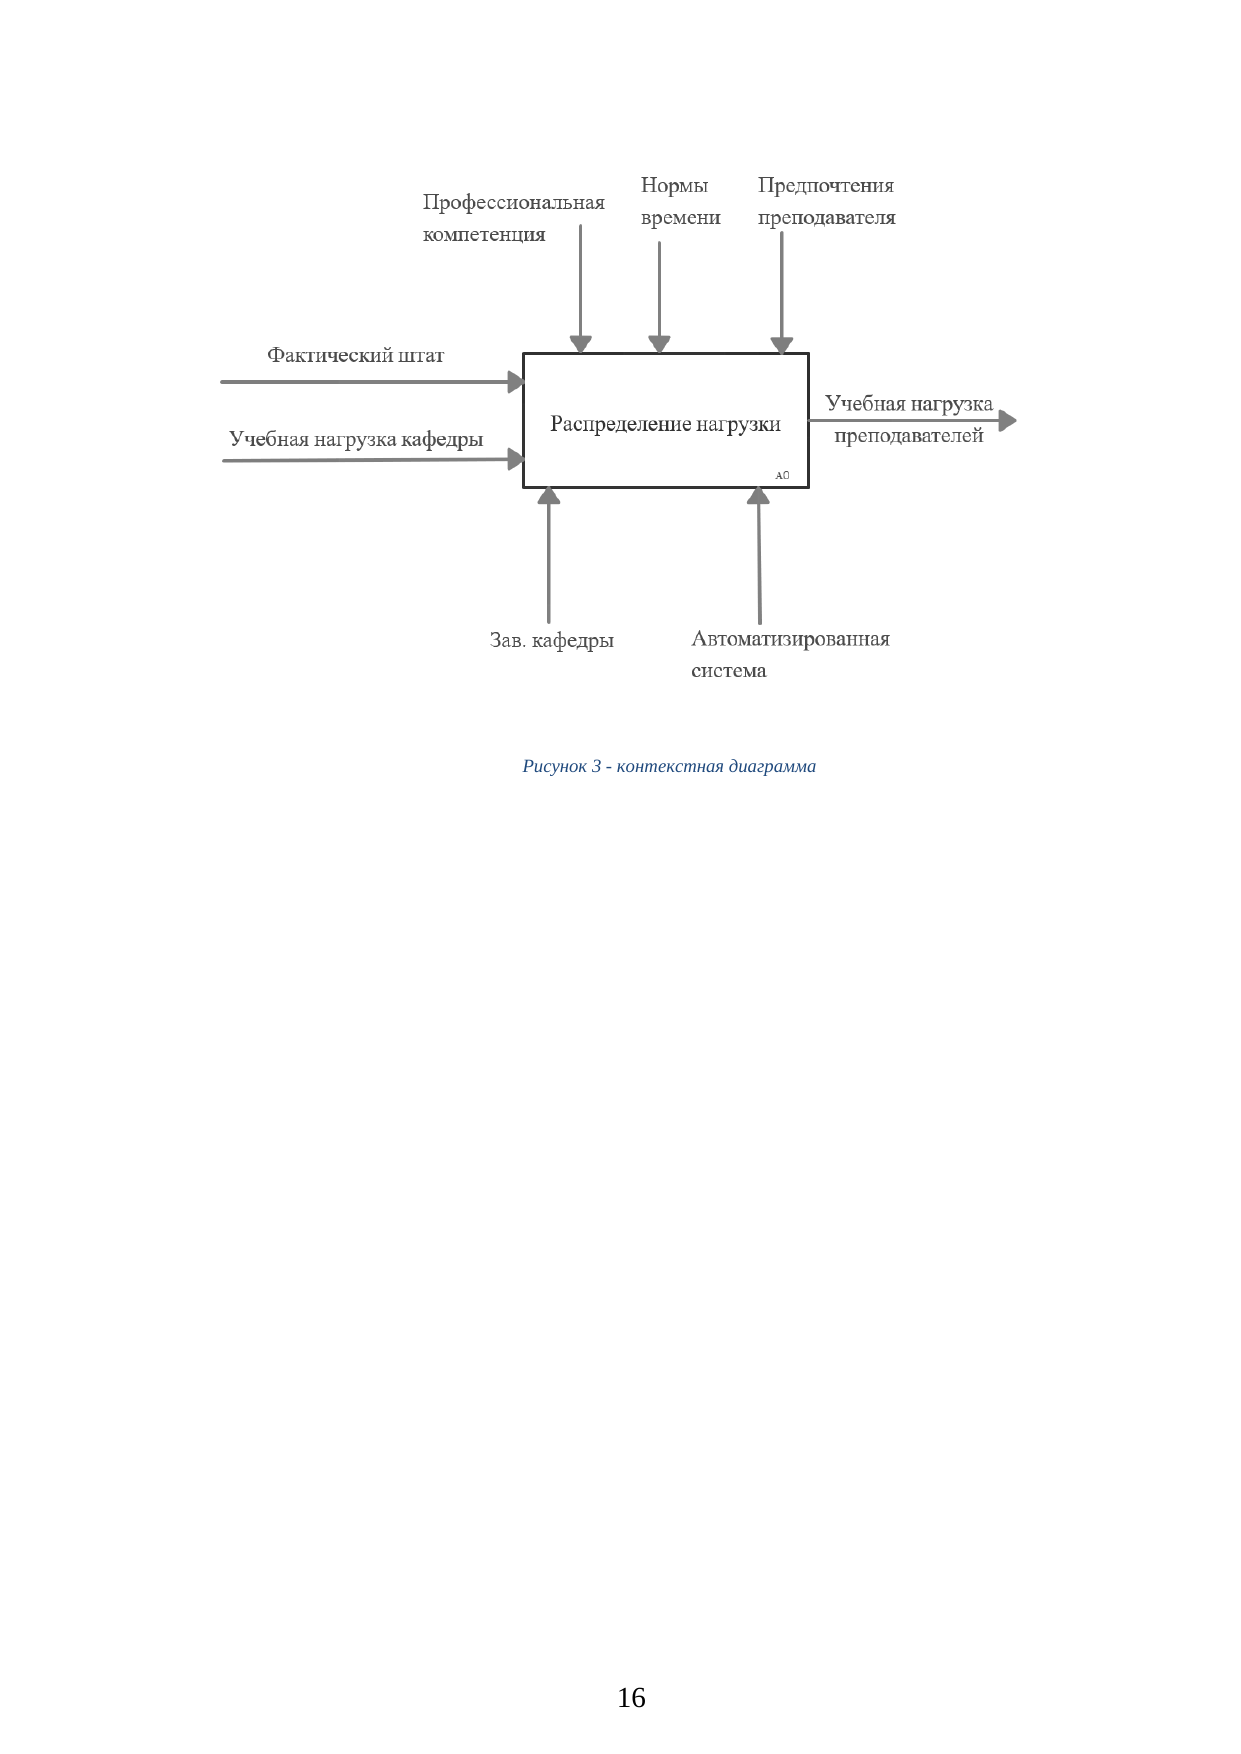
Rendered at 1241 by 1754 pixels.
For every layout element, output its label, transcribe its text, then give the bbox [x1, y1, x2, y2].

picture [188, 118, 1161, 739]
text Рисунок 3 - контекстная диаграмма [189, 755, 1152, 777]
